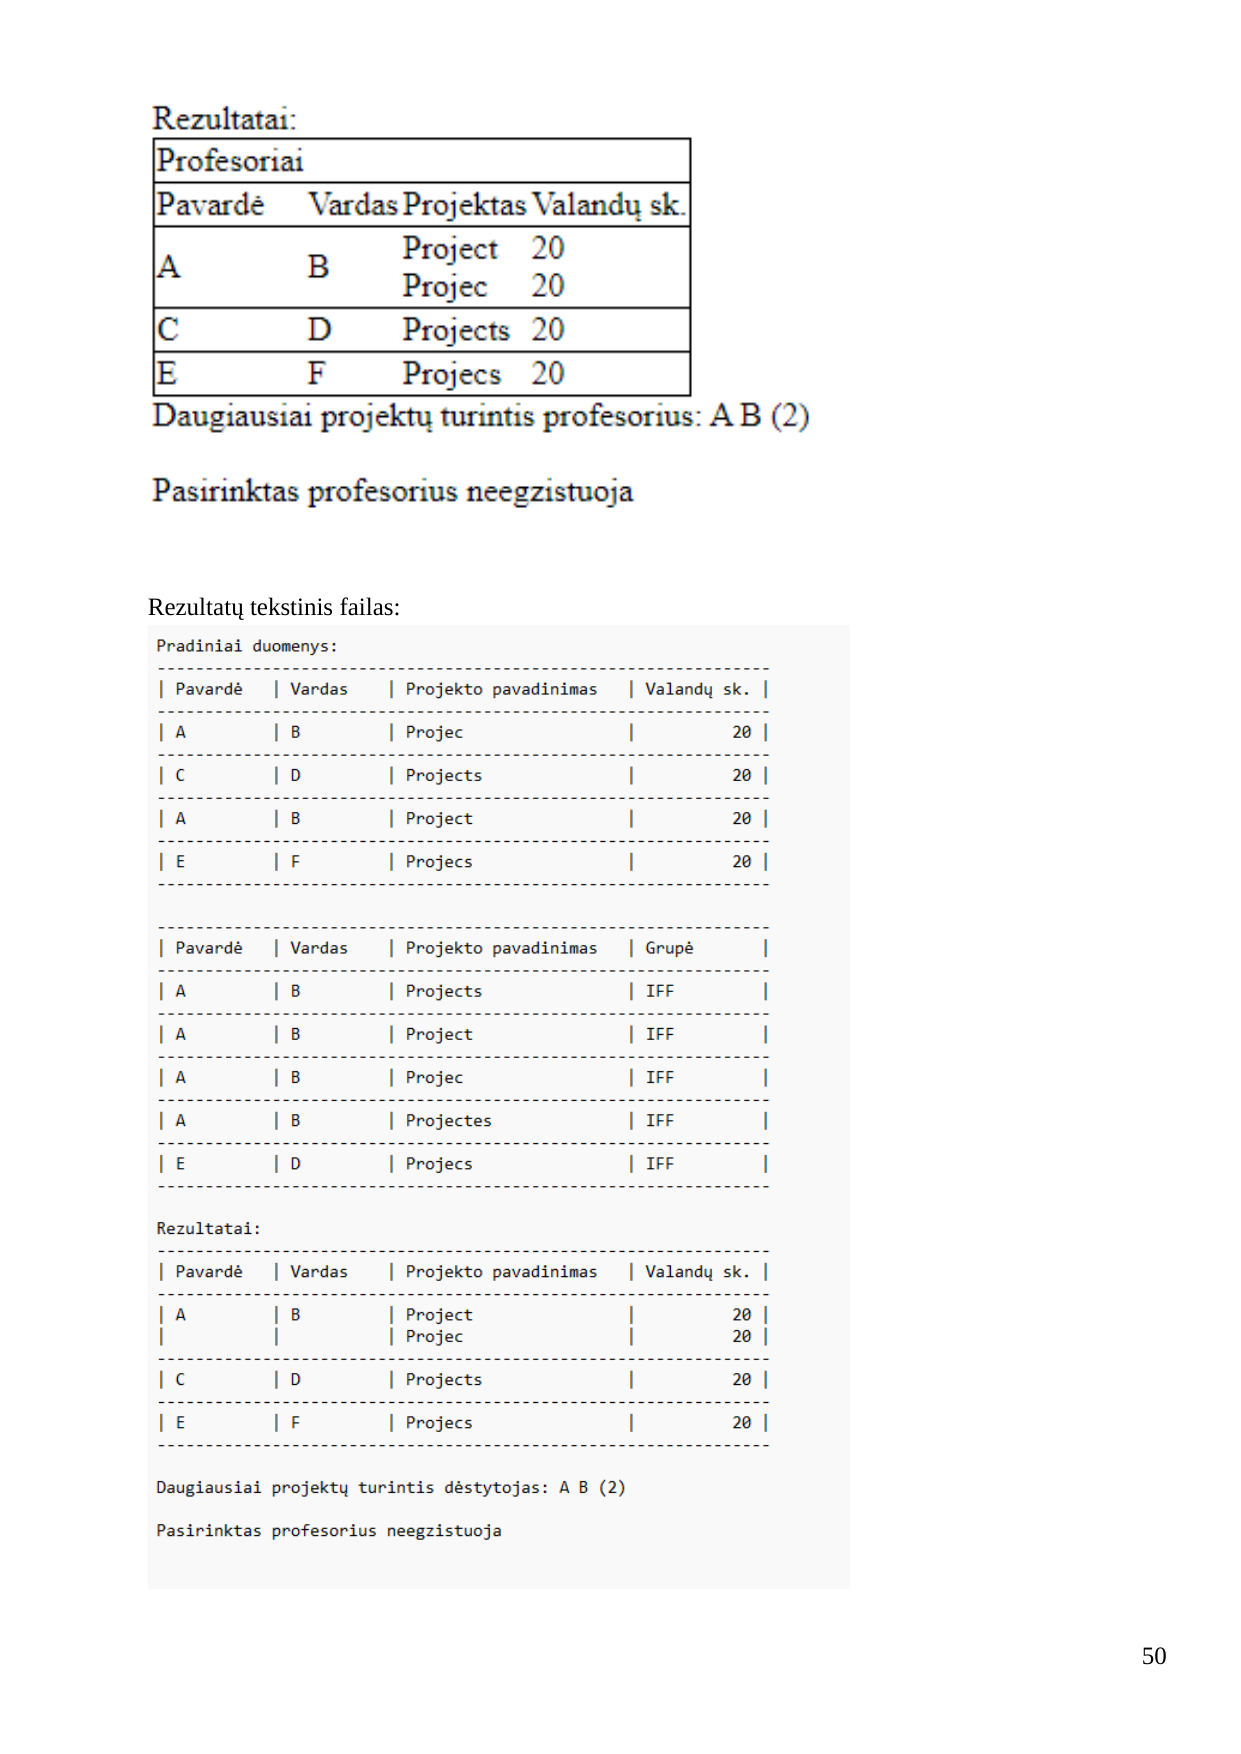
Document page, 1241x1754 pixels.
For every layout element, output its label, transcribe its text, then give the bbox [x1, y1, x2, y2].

picture [147, 88, 834, 556]
text Rezultatų tekstinis failas: [148, 592, 1181, 621]
picture [147, 625, 851, 1589]
